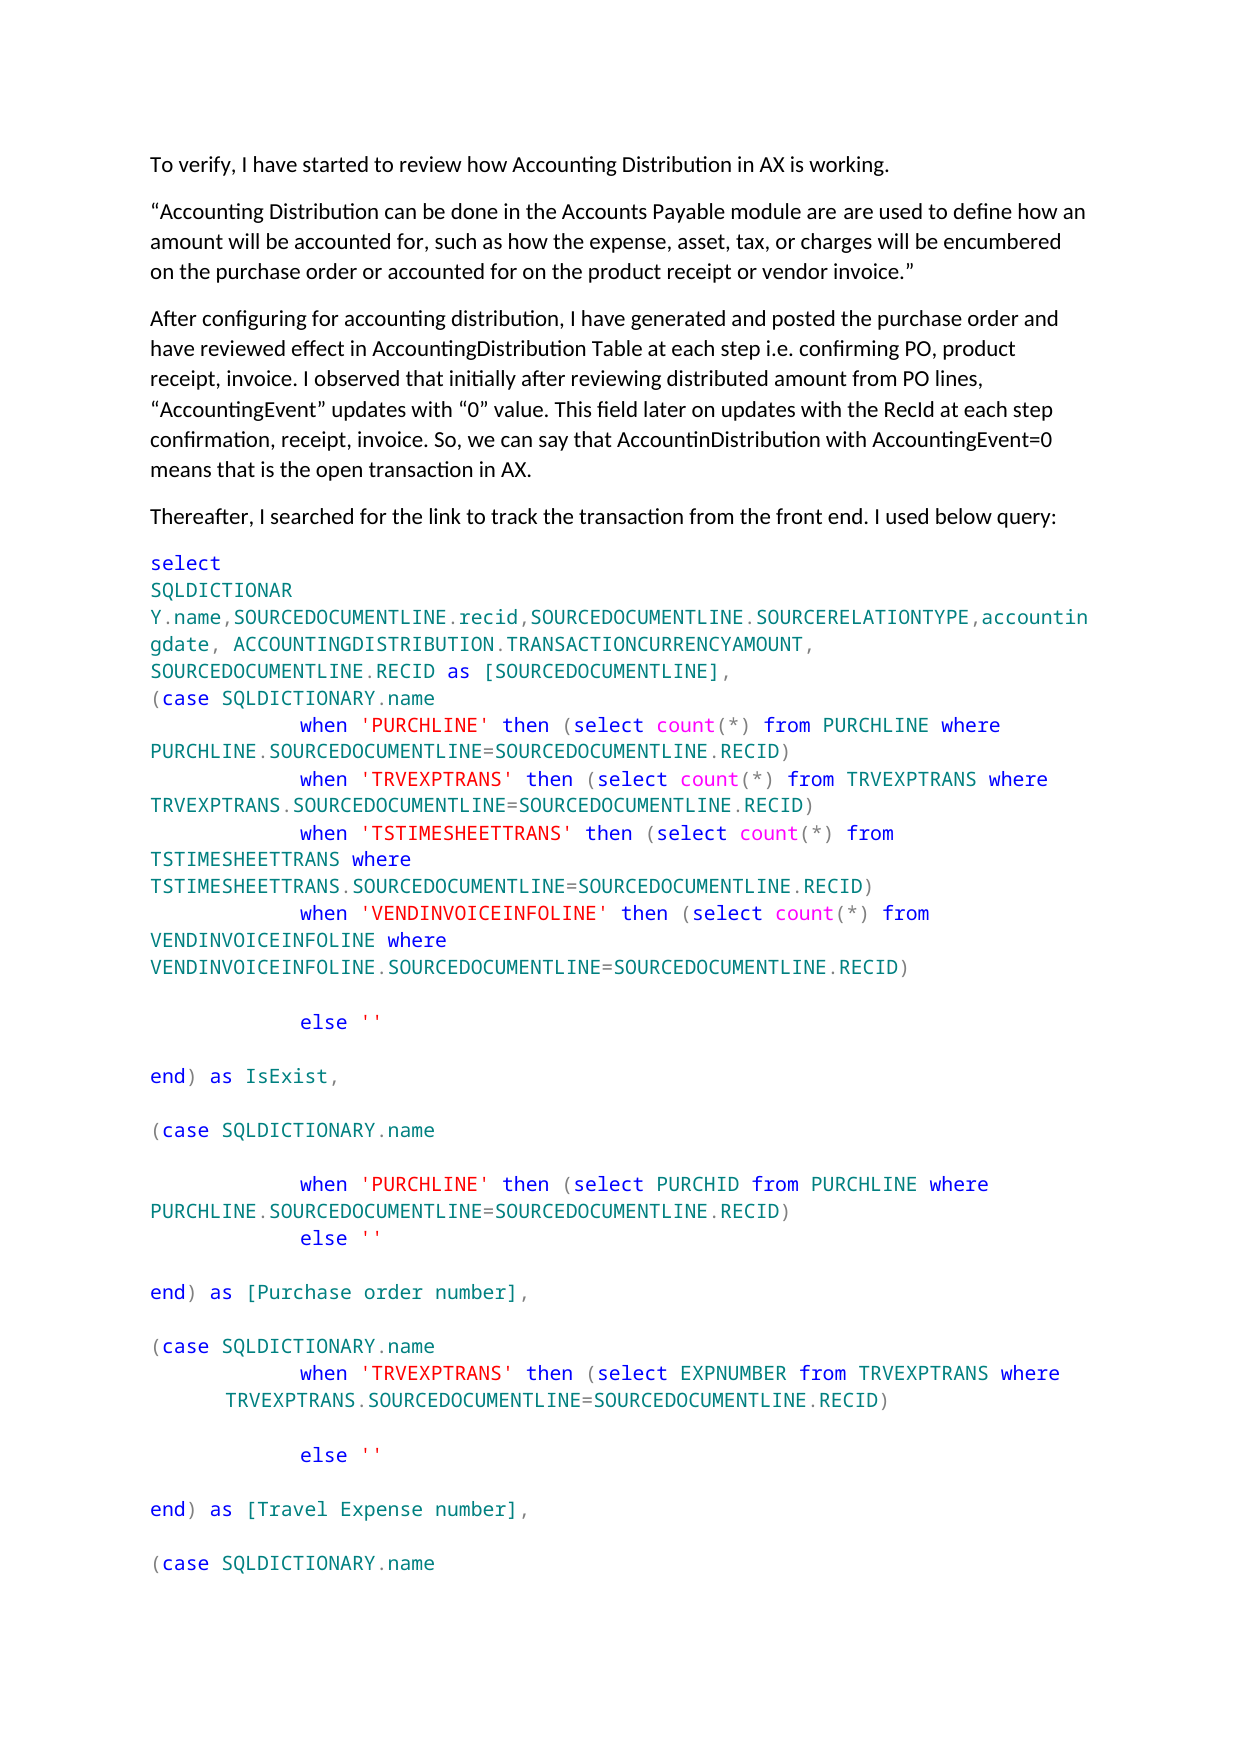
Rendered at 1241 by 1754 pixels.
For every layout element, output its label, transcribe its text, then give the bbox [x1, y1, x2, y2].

text (case SQLDICTIONARY.name [150, 684, 1090, 711]
text To verify, I have started to review how Accounting Distribution in AX is working. [150, 150, 1090, 178]
text select SQLDICTIONARY.name,SOURCEDOCUMENTLINE.recid,SOURCEDOCUMENTLINE.SOURCERELATIONTYPE,accountingdate, ACCOUNTINGDISTRIBUTION.TRANSACTIONCURRENCYAMOUNT, [150, 549, 1090, 657]
text Thereafter, I searched for the link to track the transaction from the front end. I used below query: [150, 502, 1090, 530]
text SOURCEDOCUMENTLINE.RECID as [SOURCEDOCUMENTLINE], [150, 657, 1090, 684]
text end) as [Purchase order number], [150, 1278, 1090, 1305]
text else '' [150, 1009, 1090, 1036]
text when 'VENDINVOICEINFOLINE' then (select count(*) from VENDINVOICEINFOLINE where VENDINVOICEINFOLINE.SOURCEDOCUMENTLINE=SOURCEDOCUMENTLINE.RECID) [150, 900, 1090, 981]
text when 'PURCHLINE' then (select count(*) from PURCHLINE where PURCHLINE.SOURCEDOCUMENTLINE=SOURCEDOCUMENTLINE.RECID) [150, 711, 1090, 765]
text “Accounting Distribution can be done in the Accounts Payable module are are used to define how an amount will be accounted for, such as how the expense, asset, tax, or charges will be encumbered on the purchase order or accounted for on the product receipt or vendor invoice.” [150, 197, 1090, 285]
text After configuring for accounting distribution, I have generated and posted the purchase order and have reviewed effect in AccountingDistribution Table at each step i.e. confirming PO, product receipt, invoice. I observed that initially after reviewing distributed amount from PO lines, “AccountingEvent” updates with “0” value. This field later on updates with the RecId at each step confirmation, receipt, invoice. So, we can say that AccountinDistribution with AccountingEvent=0 means that is the open transaction in AX. [150, 304, 1090, 483]
text when 'TRVEXPTRANS' then (select EXPNUMBER from TRVEXPTRANS where TRVEXPTRANS.SOURCEDOCUMENTLINE=SOURCEDOCUMENTLINE.RECID) [225, 1359, 1090, 1413]
text (case SQLDICTIONARY.name [150, 1549, 1090, 1576]
text (case SQLDICTIONARY.name [150, 1117, 1090, 1143]
text end) as [Travel Expense number], [150, 1495, 1090, 1522]
text end) as IsExist, [150, 1063, 1090, 1089]
text when 'TRVEXPTRANS' then (select count(*) from TRVEXPTRANS where TRVEXPTRANS.SOURCEDOCUMENTLINE=SOURCEDOCUMENTLINE.RECID) [150, 765, 1090, 819]
text else '' [150, 1441, 1090, 1468]
text (case SQLDICTIONARY.name [150, 1332, 1090, 1359]
text when 'PURCHLINE' then (select PURCHID from PURCHLINE where PURCHLINE.SOURCEDOCUMENTLINE=SOURCEDOCUMENTLINE.RECID) [150, 1171, 1090, 1224]
text when 'TSTIMESHEETTRANS' then (select count(*) from TSTIMESHEETTRANS where TSTIMESHEETTRANS.SOURCEDOCUMENTLINE=SOURCEDOCUMENTLINE.RECID) [150, 819, 1090, 900]
text else '' [150, 1224, 1090, 1251]
